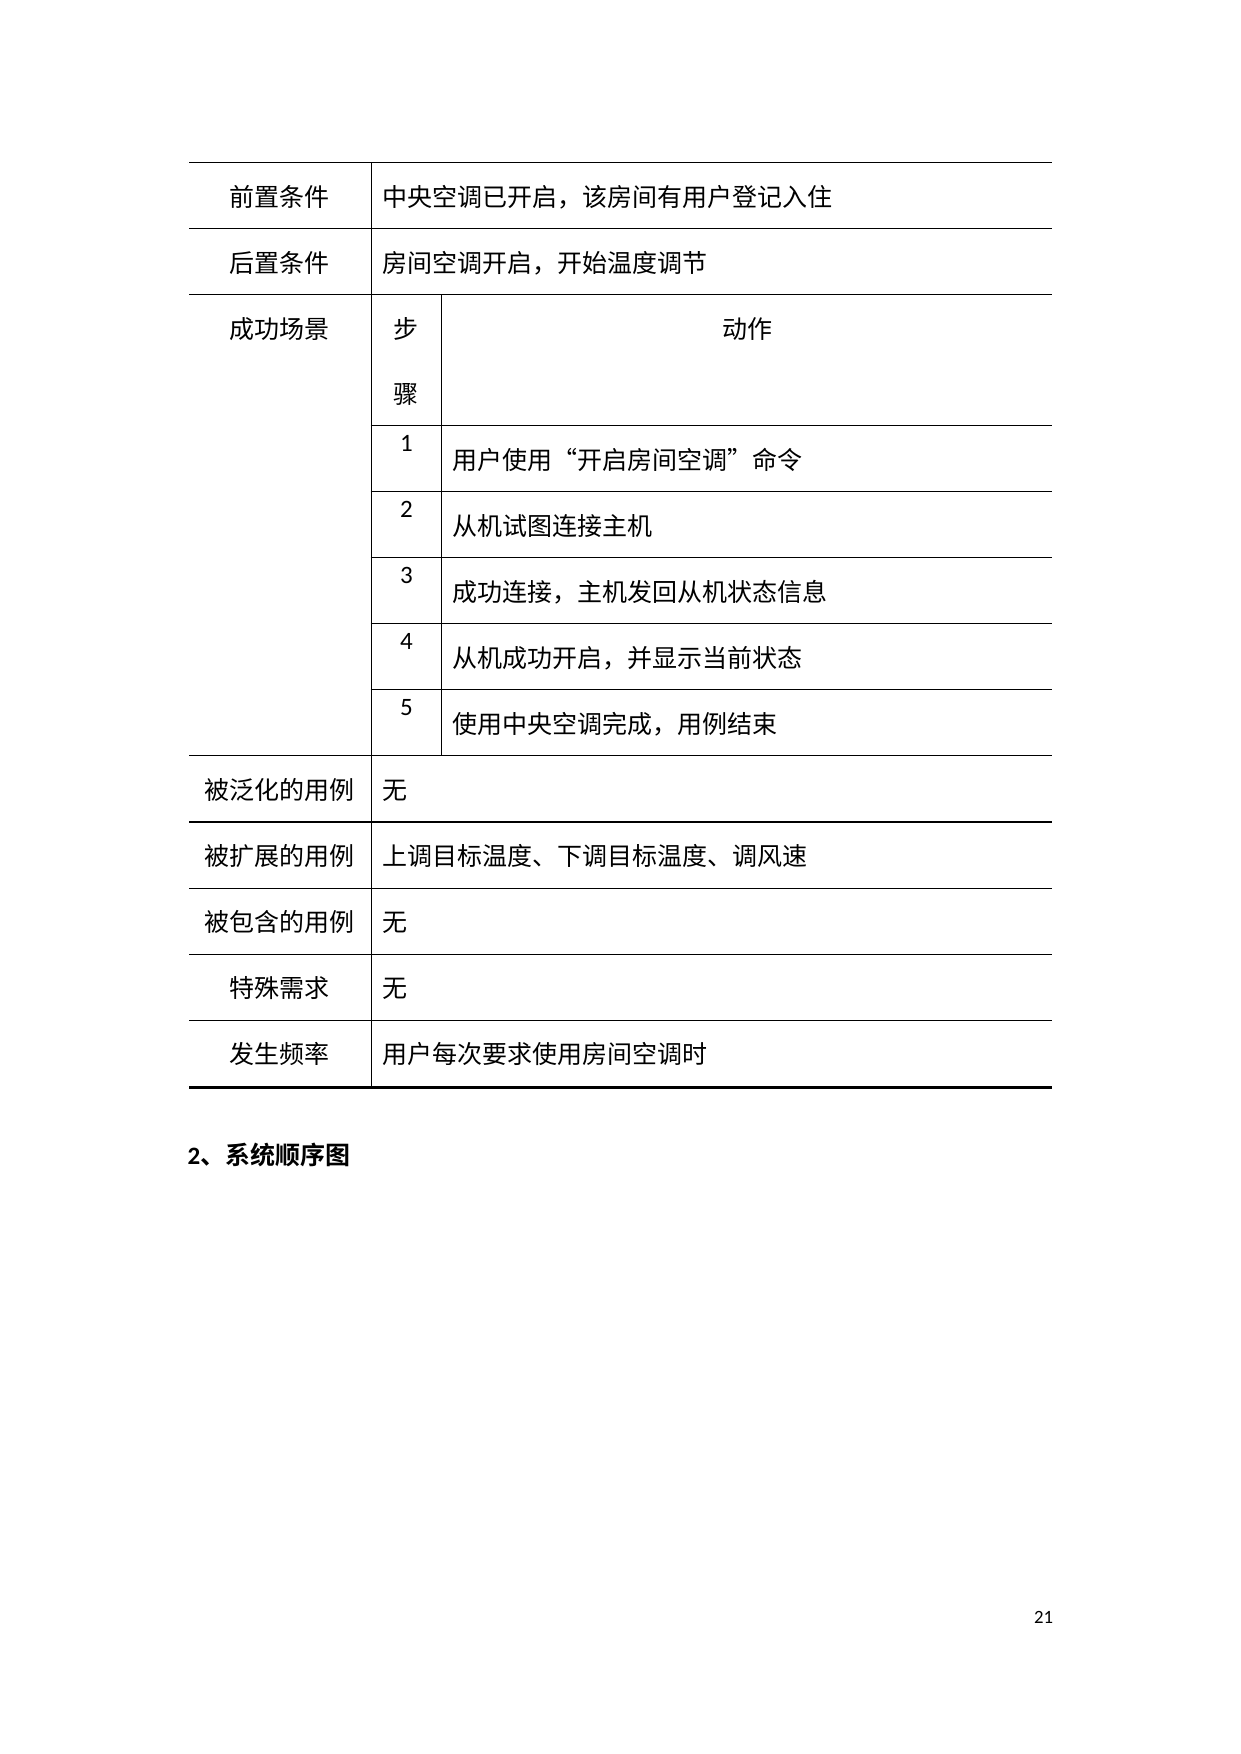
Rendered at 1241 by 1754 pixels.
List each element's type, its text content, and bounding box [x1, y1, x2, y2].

table_cell 无 [372, 889, 1052, 953]
table_cell 被包含的用例 [189, 889, 371, 953]
table_cell 成功场景 [189, 295, 371, 755]
table_cell 从机成功开启，并显示当前状态 [442, 624, 1052, 689]
table_cell 2 [372, 492, 441, 557]
table_cell 被泛化的用例 [189, 756, 371, 821]
table_cell 无 [372, 955, 1052, 1019]
table_cell 使用中央空调完成，用例结束 [442, 690, 1052, 755]
table_cell 从机试图连接主机 [442, 492, 1052, 557]
table_cell 后置条件 [189, 229, 371, 294]
table_cell 成功连接，主机发回从机状态信息 [442, 558, 1052, 623]
text 2、系统顺序图 [187, 1121, 1053, 1186]
table_cell 无 [372, 756, 1052, 821]
table_cell 4 [372, 624, 441, 689]
table_cell 用户每次要求使用房间空调时 [372, 1021, 1052, 1086]
table_cell 房间空调开启，开始温度调节 [372, 229, 1052, 294]
table_cell 3 [372, 558, 441, 623]
table_cell 5 [372, 690, 441, 755]
table_cell 发生频率 [189, 1021, 371, 1086]
table_cell 前置条件 [189, 163, 371, 228]
table_cell 1 [372, 426, 441, 491]
table_cell 上调目标温度、下调目标温度、调风速 [372, 823, 1052, 887]
table_cell 动作 [442, 295, 1052, 425]
table_cell 特殊需求 [189, 955, 371, 1019]
table_cell 被扩展的用例 [189, 823, 371, 887]
table_cell 用户使用“开启房间空调”命令 [442, 426, 1052, 491]
table_cell 中央空调已开启，该房间有用户登记入住 [372, 163, 1052, 228]
table_cell 步骤 [372, 295, 441, 425]
